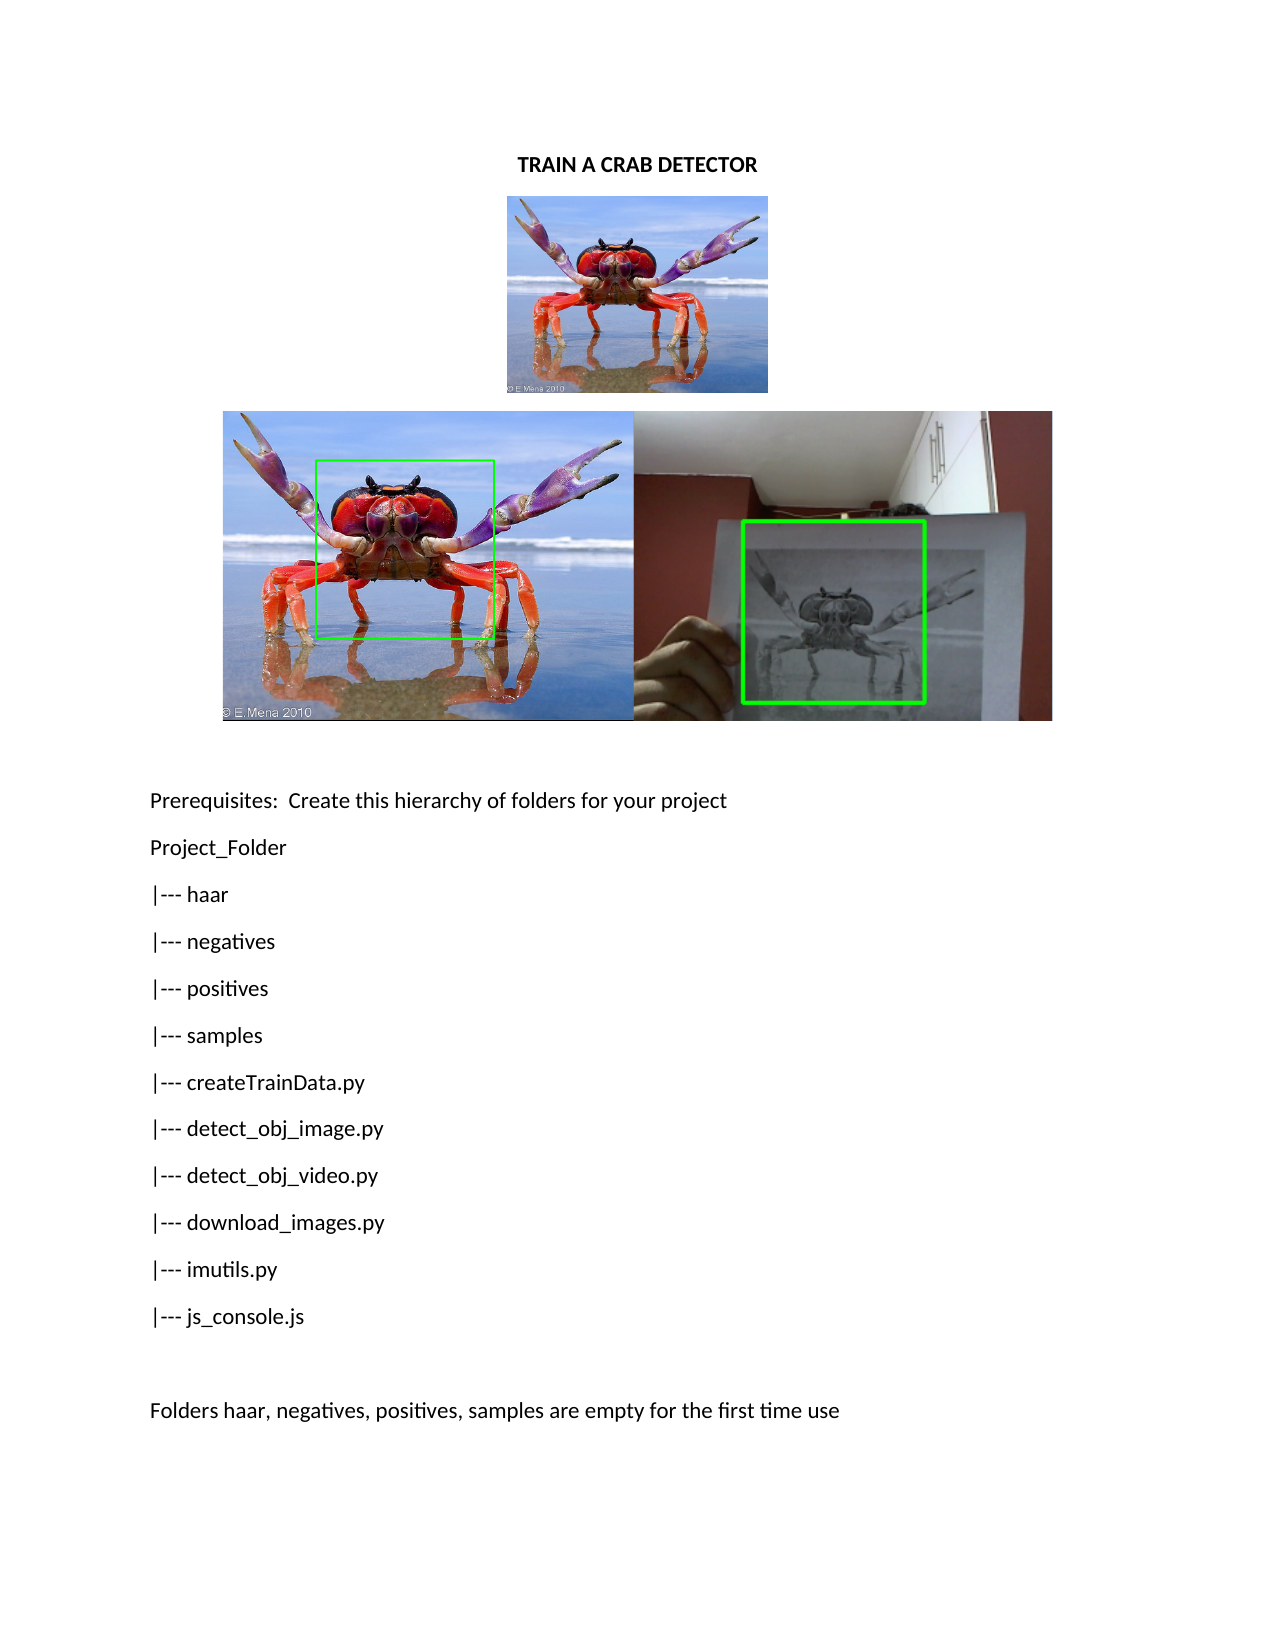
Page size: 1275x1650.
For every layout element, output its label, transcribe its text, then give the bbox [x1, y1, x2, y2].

text |--- createTrainData.py [150, 1068, 1125, 1096]
picture [507, 196, 768, 393]
text |--- samples [150, 1021, 1125, 1049]
text |--- negatives [150, 927, 1125, 955]
text |--- detect_obj_video.py [150, 1161, 1125, 1189]
text |--- detect_obj_image.py [150, 1114, 1125, 1143]
text Folders haar, negatives, positives, samples are empty for the first time use [150, 1396, 1125, 1424]
text |--- positives [150, 974, 1125, 1002]
text |--- haar [150, 880, 1125, 908]
text |--- js_console.js [150, 1302, 1125, 1330]
text Prerequisites: Create this hierarchy of folders for your project [150, 786, 1125, 814]
text |--- download_images.py [150, 1208, 1125, 1236]
text TRAIN A CRAB DETECTOR [150, 150, 1125, 178]
text |--- imutils.py [150, 1255, 1125, 1283]
text Project_Folder [150, 833, 1125, 861]
picture [222, 411, 1053, 721]
